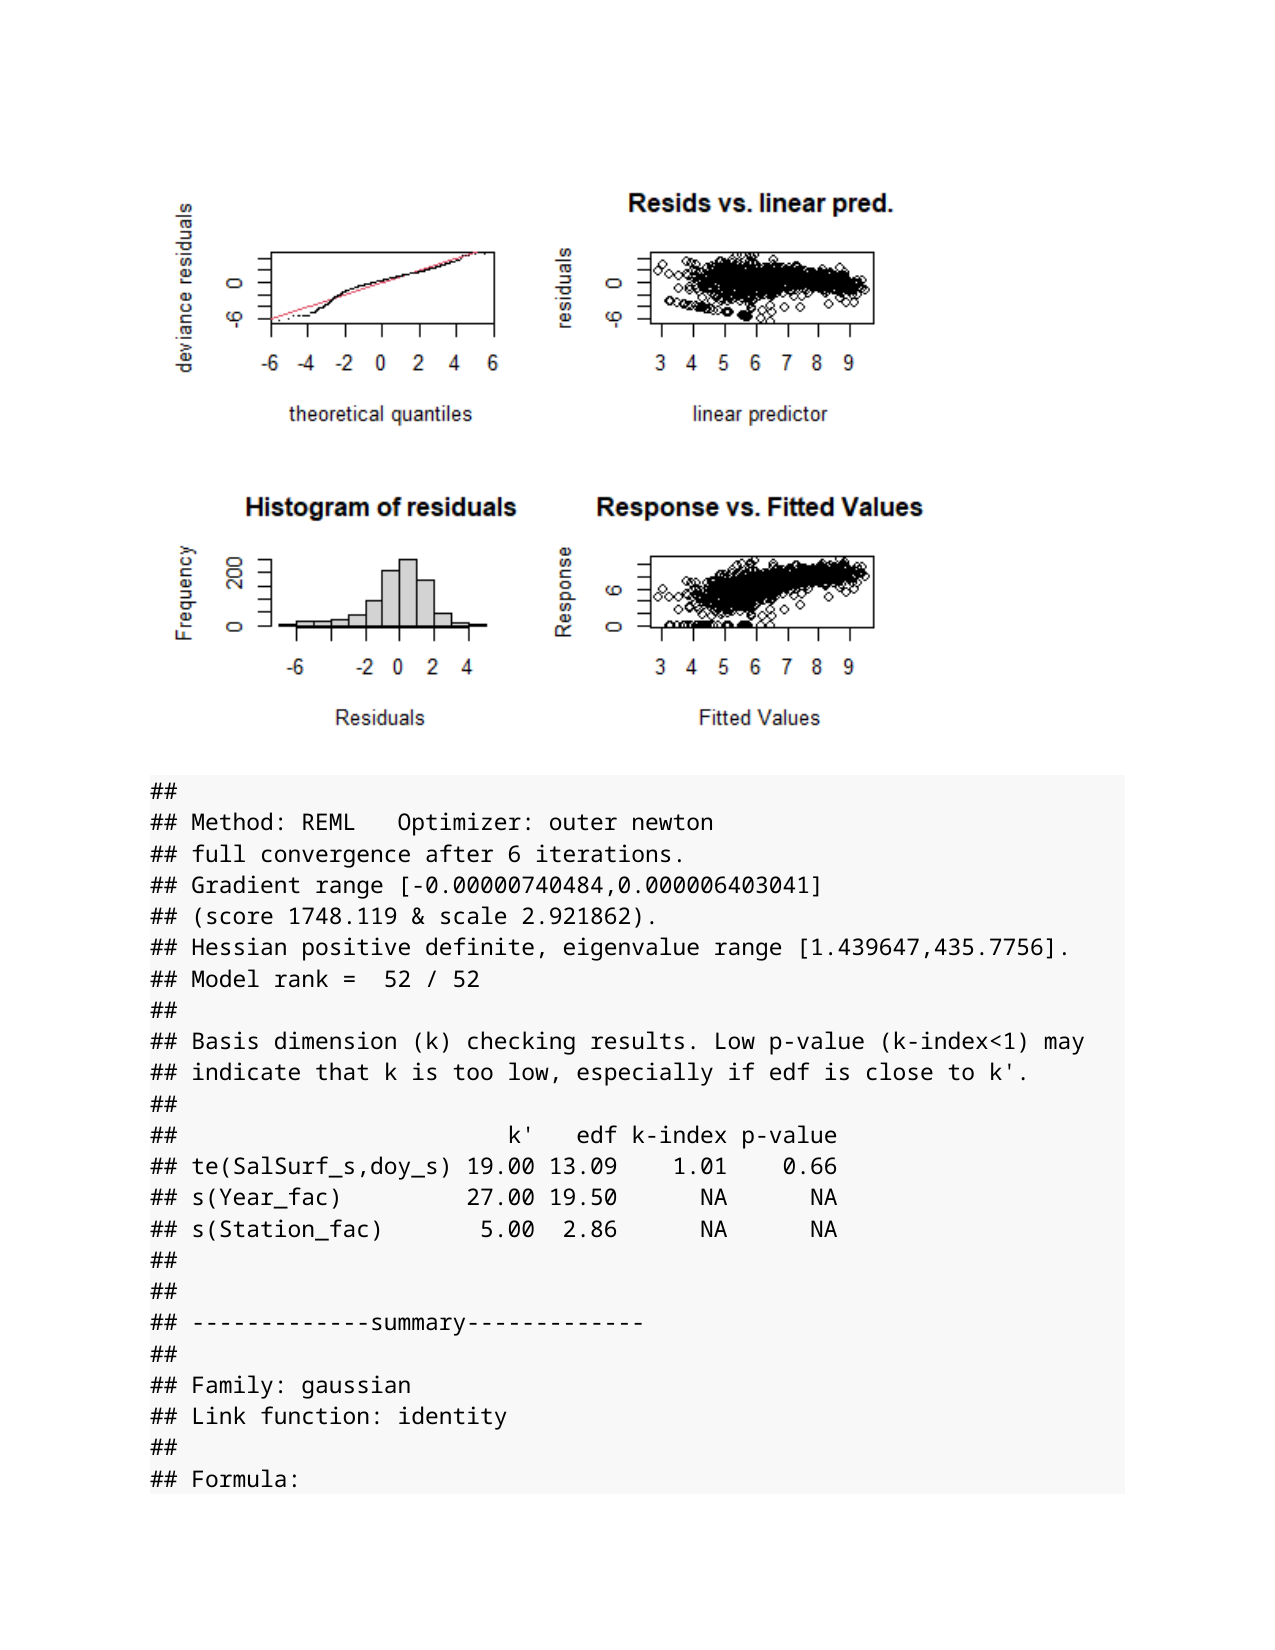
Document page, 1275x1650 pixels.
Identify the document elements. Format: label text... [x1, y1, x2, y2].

picture [168, 150, 927, 757]
